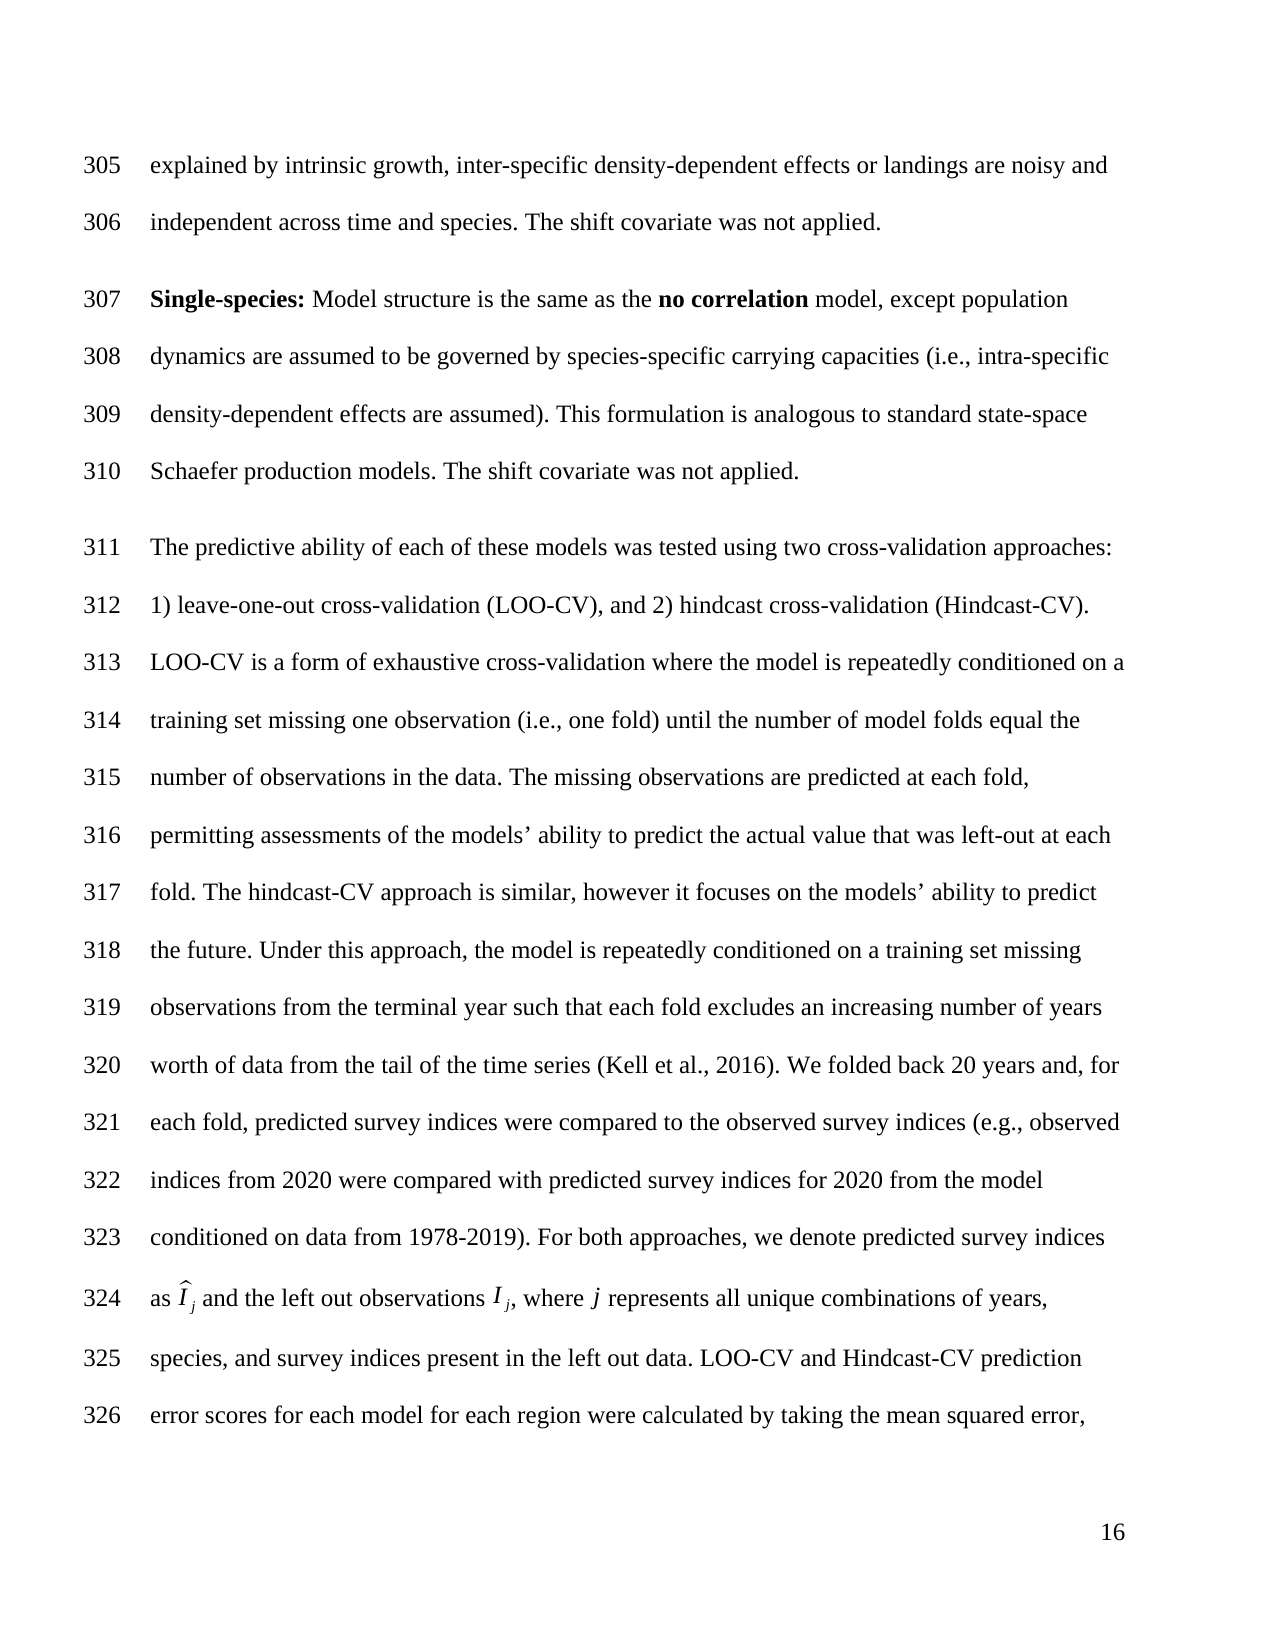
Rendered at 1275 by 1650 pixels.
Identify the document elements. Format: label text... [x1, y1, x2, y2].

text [150, 150, 1125, 236]
text Single-species: Model structure is the same as the no correlation model, except population dynamics are assumed to be governed by species-specific carrying capacities (i.e., intra-specific density-dependent effects are assumed). This formulation is analogous to standard state-space Schaefer production models. The shift covariate was not applied. [150, 284, 1125, 485]
